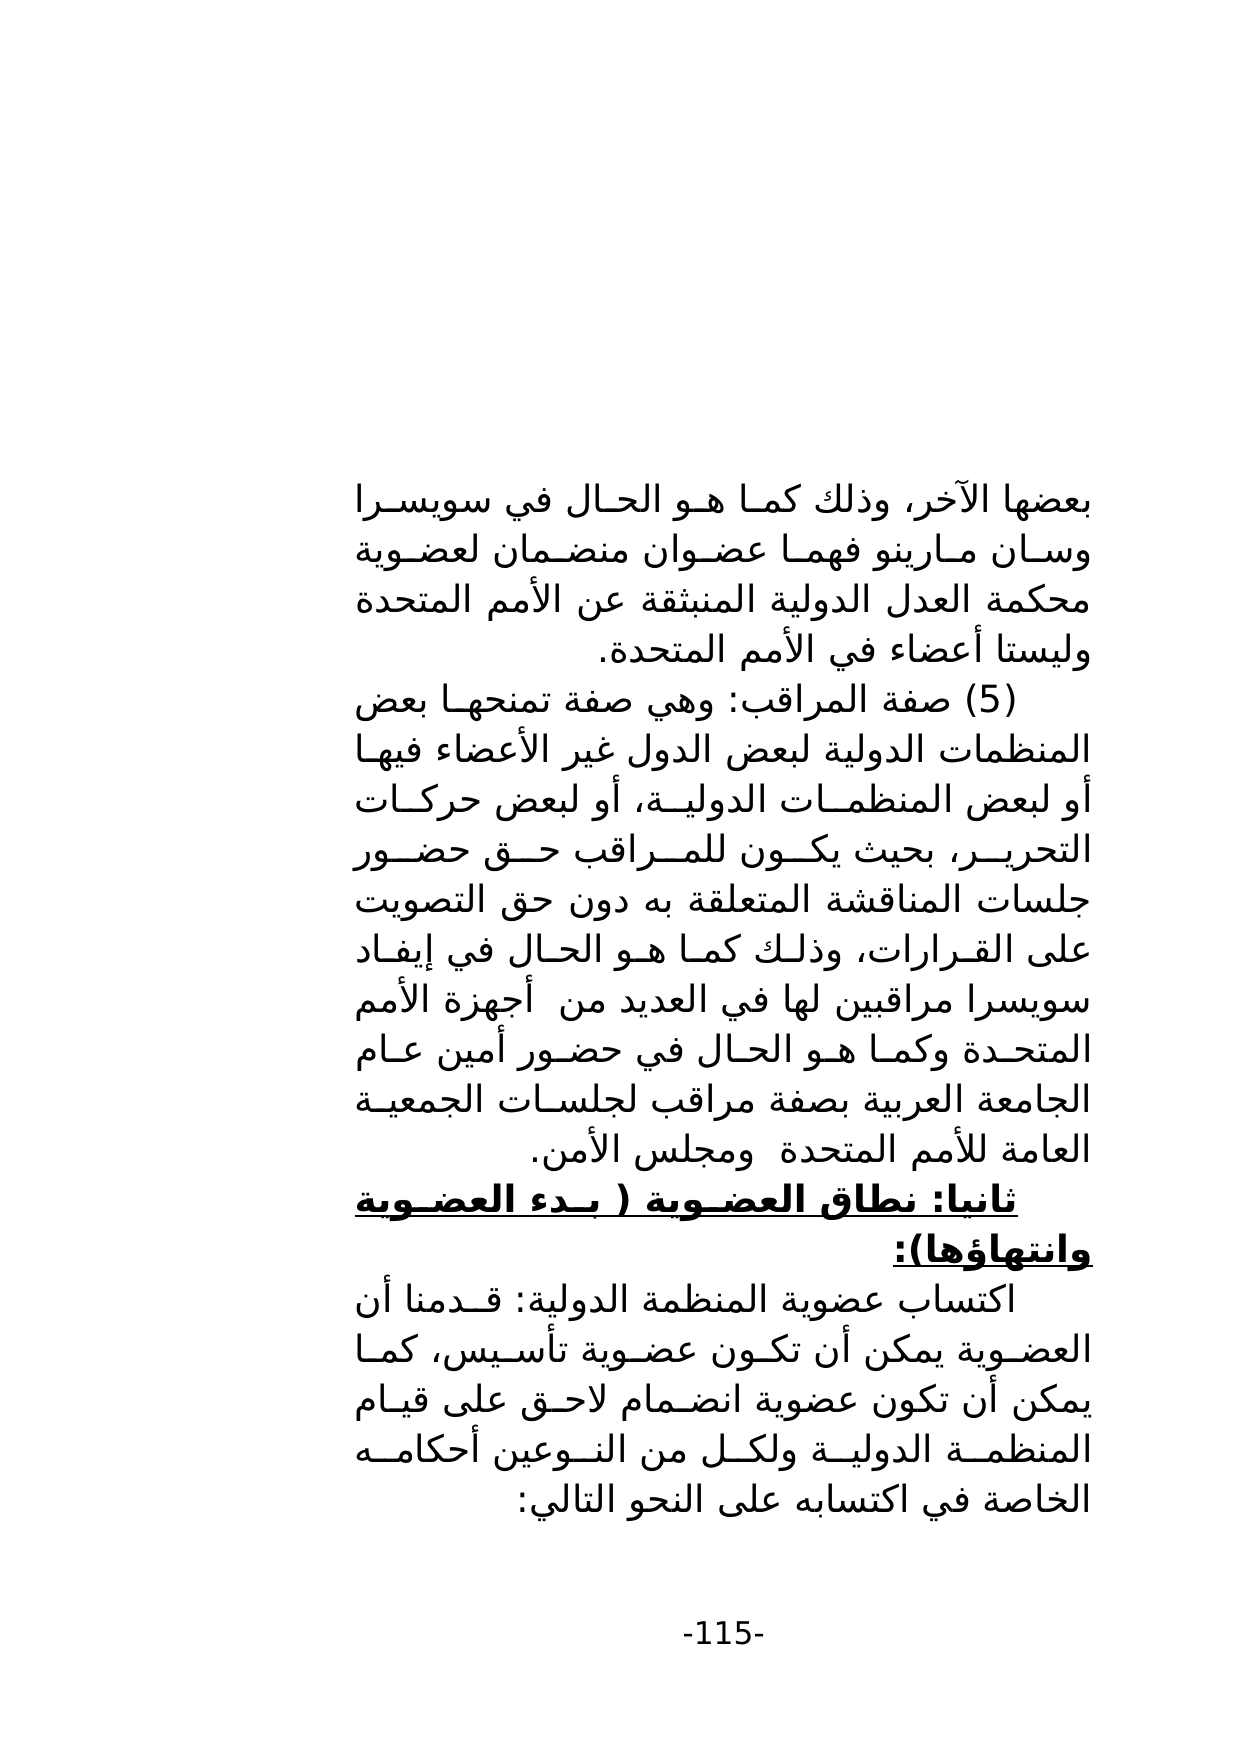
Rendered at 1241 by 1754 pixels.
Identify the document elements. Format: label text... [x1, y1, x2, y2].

text (5) صفة المراقب: وهي صفة تمنحها بعض المنظمات الدولية لبعض الدول غير الأعضاء فيها أو لبعض المنظمات الدولية، أو لبعض حركات التحرير، بحيث يكون للمراقب حق حضور جلسات المناقشة المتعلقة به دون حق التصويت على القرارات، وذلك كما هو الحال في إيفاد سويسرا مراقبين لها في العديد من أجهزة الأمم المتحدة وكما هو الحال في حضور أمين عام الجامعة العربية بصفة مراقب لجلسات الجمعية العامة للأمم المتحدة ومجلس الأمن. [354, 672, 1092, 1172]
text ثانيا: نطاق العضوية ( بدء العضوية وانتهاؤها): [354, 1172, 1092, 1272]
text اكتساب عضوية المنظمة الدولية: قدمنا أن العضوية يمكن أن تكون عضوية تأسيس، كما يمكن أن تكون عضوية انضمام لاحق على قيام المنظمة الدولية ولكل من النوعين أحكامه الخاصة في اكتسابه على النحو التالي: [354, 1272, 1092, 1522]
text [354, 472, 1092, 672]
